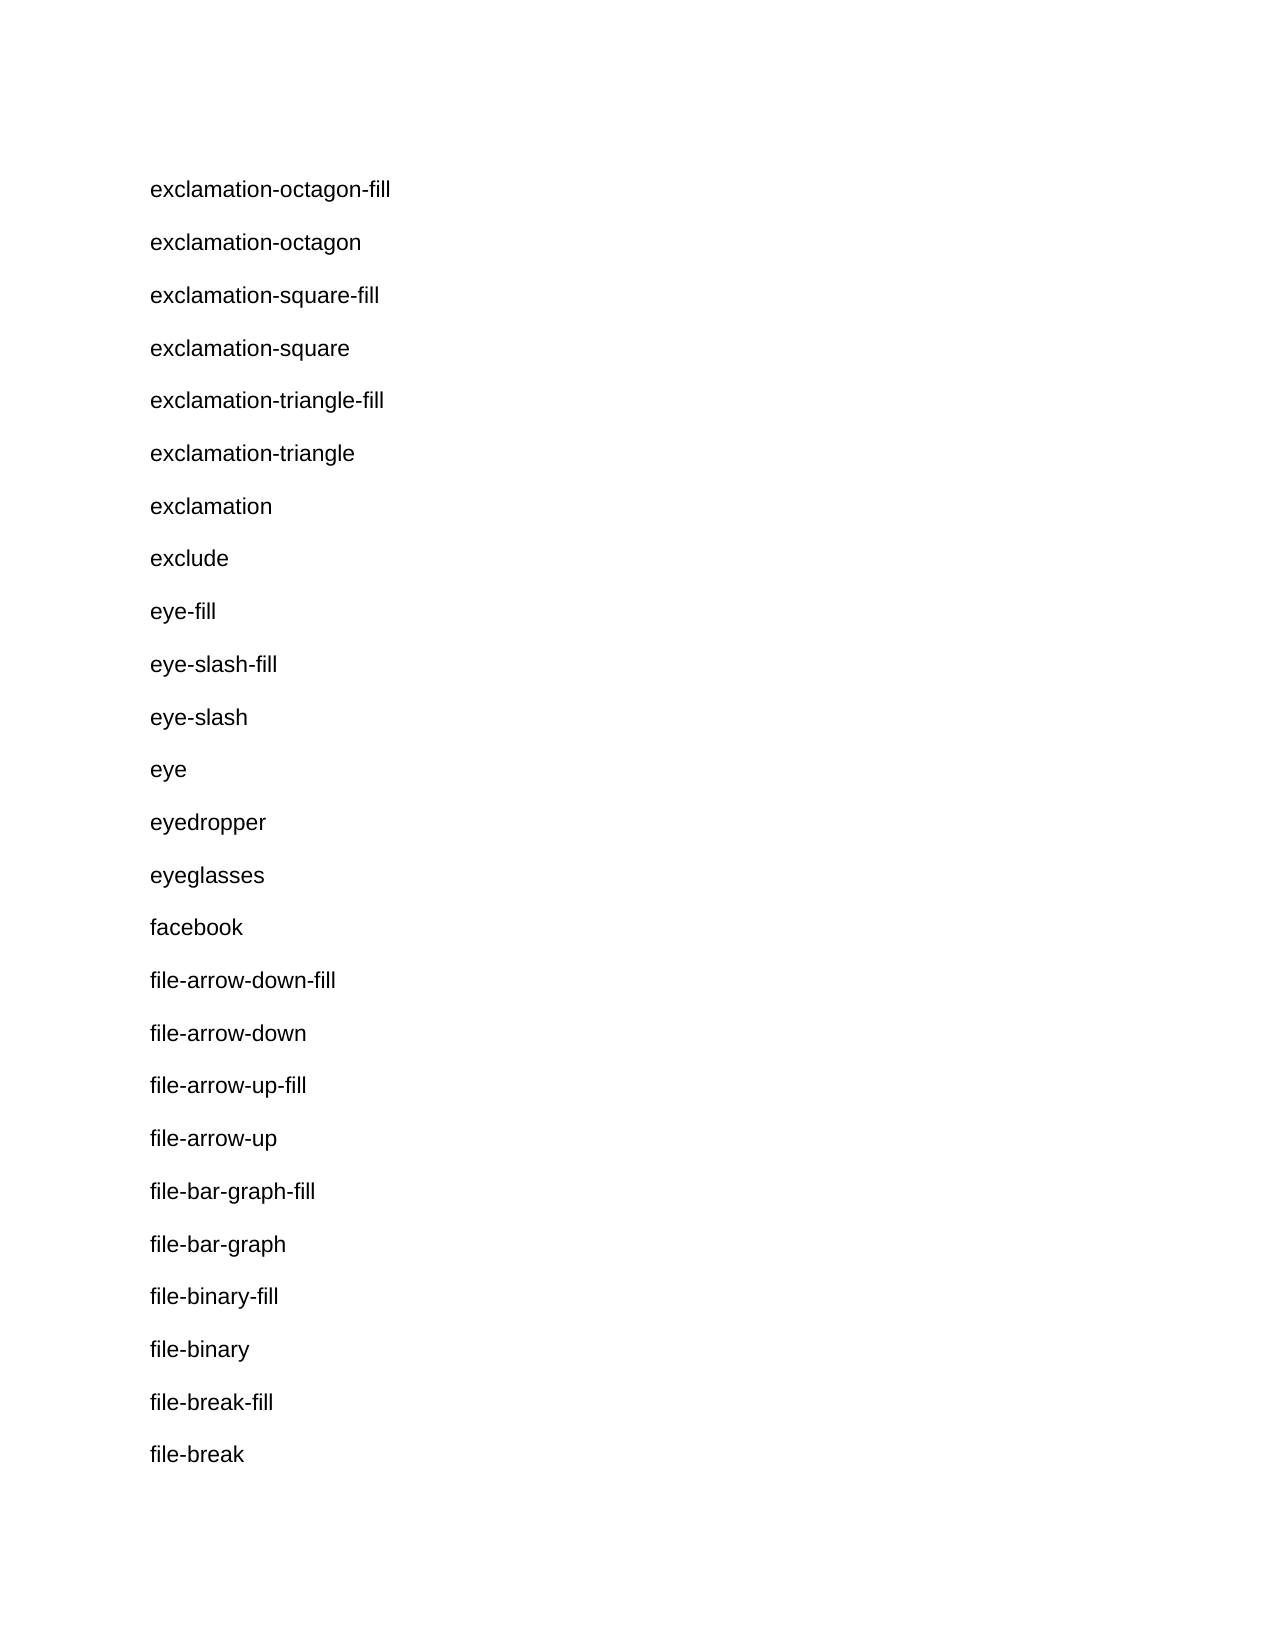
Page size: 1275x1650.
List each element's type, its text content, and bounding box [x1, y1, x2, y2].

text exclamation-square [150, 334, 1125, 361]
text file-break-fill [150, 1389, 1125, 1415]
text exclamation-octagon [150, 229, 1125, 255]
text exclamation [150, 493, 1125, 519]
text file-arrow-up-fill [150, 1072, 1125, 1099]
text exclamation-triangle [150, 440, 1125, 466]
text facebook [150, 914, 1125, 941]
text file-bar-graph-fill [150, 1178, 1125, 1204]
text exclamation-triangle-fill [150, 387, 1125, 413]
text file-binary [150, 1336, 1125, 1362]
text file-arrow-up [150, 1125, 1125, 1151]
text eyedropper [150, 809, 1125, 835]
text file-binary-fill [150, 1283, 1125, 1309]
text eye-slash [150, 703, 1125, 730]
text file-arrow-down [150, 1020, 1125, 1046]
text eyeglasses [150, 862, 1125, 888]
text eye [150, 756, 1125, 782]
text file-bar-graph [150, 1231, 1125, 1257]
text exclamation-square-fill [150, 282, 1125, 308]
text file-arrow-down-fill [150, 967, 1125, 993]
text file-break [150, 1441, 1125, 1468]
text exclamation-octagon-fill [150, 176, 1125, 203]
text eye-slash-fill [150, 651, 1125, 677]
text eye-fill [150, 598, 1125, 624]
text exclude [150, 545, 1125, 572]
